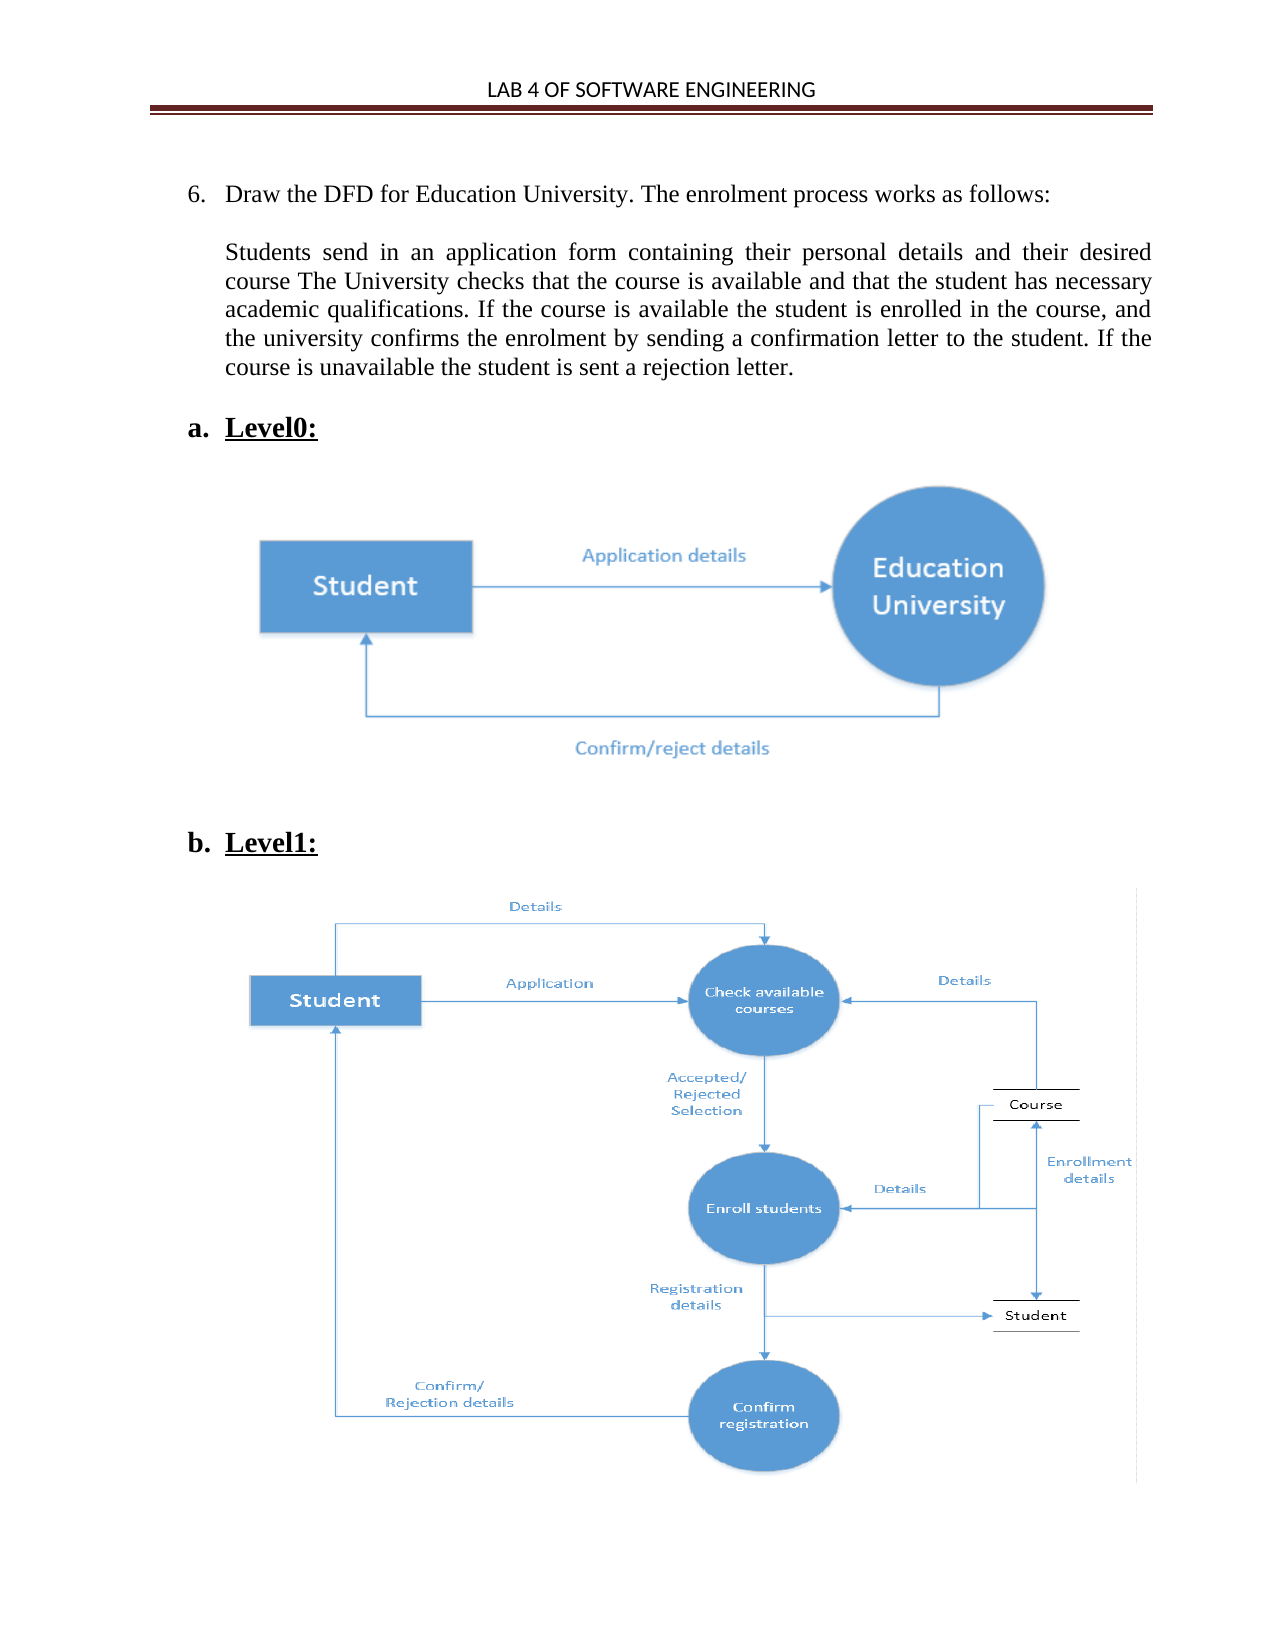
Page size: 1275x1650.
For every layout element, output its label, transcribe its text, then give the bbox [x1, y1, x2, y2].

list Level1: [187, 825, 1153, 859]
list Draw the DFD for Education University. The enrolment process works as follows: [187, 179, 1153, 208]
picture [238, 888, 1140, 1484]
picture [228, 472, 1075, 797]
list Level0: [187, 410, 1153, 443]
text Students send in an application form containing their personal details and their desired course The University checks that the course is available and that the student has necessary academic qualifications. If the course is available the student is enrolled in the course, and the university confirms the enrolment by sending a confirmation letter to the student. If the course is unavailable the student is sent a rejection letter. [225, 237, 1153, 381]
